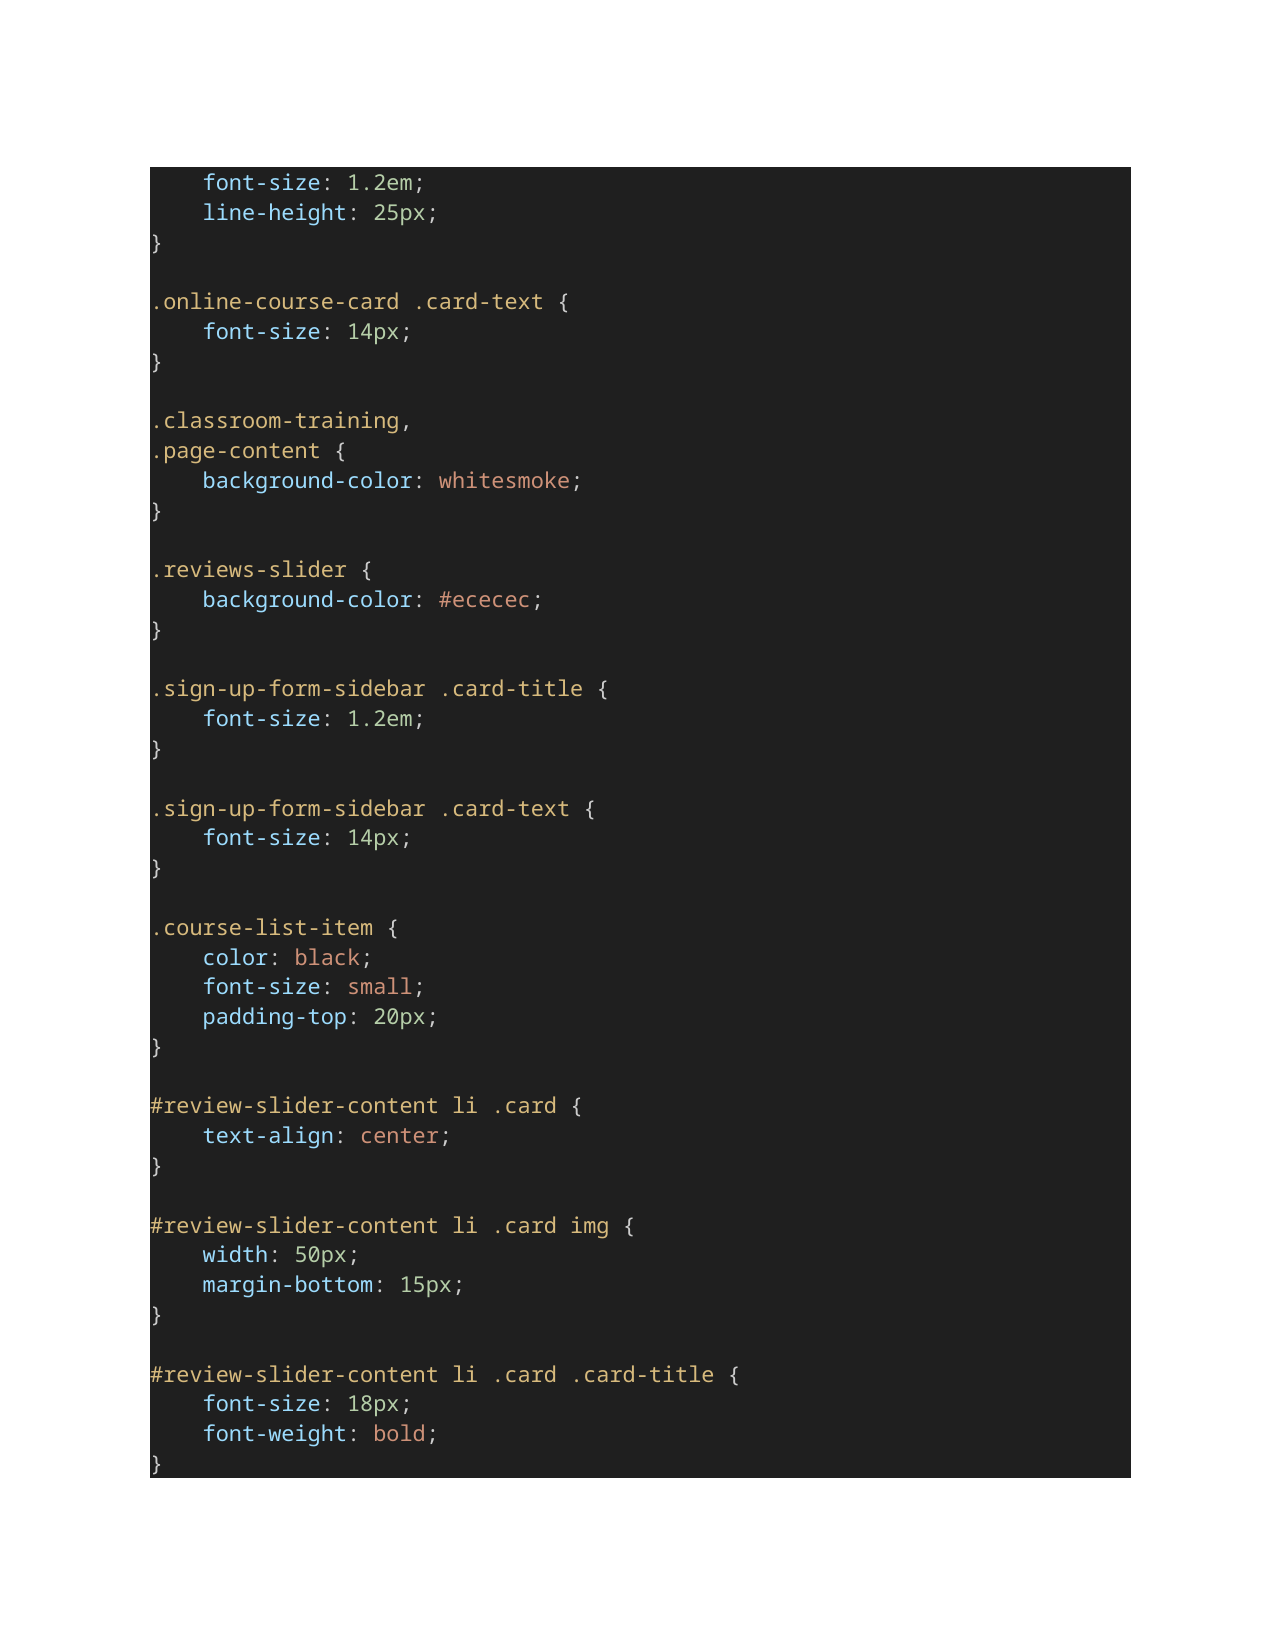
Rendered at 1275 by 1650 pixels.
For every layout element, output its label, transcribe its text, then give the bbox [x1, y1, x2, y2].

text .classroom-training, [150, 405, 1131, 435]
text .sign-up-form-sidebar .card-title { [150, 673, 1131, 703]
text } [150, 614, 1131, 644]
text #review-slider-content li .card img { [150, 1210, 1131, 1239]
text line-height: 25px; [150, 197, 1131, 227]
text font-size: 1.2em; [150, 167, 1131, 197]
text color: black; [150, 942, 1131, 971]
text #review-slider-content li .card .card-title { [150, 1359, 1131, 1388]
text font-size: 1.2em; [150, 703, 1131, 733]
text .sign-up-form-sidebar .card-text { [150, 793, 1131, 822]
text } [150, 1031, 1131, 1061]
text } [150, 733, 1131, 763]
text } [150, 1448, 1131, 1478]
text .page-content { [150, 435, 1131, 465]
text } [150, 1150, 1131, 1180]
text } [150, 1299, 1131, 1329]
text } [150, 346, 1131, 376]
text font-size: 18px; [150, 1388, 1131, 1418]
text width: 50px; [150, 1239, 1131, 1269]
text font-size: 14px; [150, 316, 1131, 346]
text text-align: center; [150, 1120, 1131, 1150]
text #review-slider-content li .card { [150, 1091, 1131, 1120]
text font-weight: bold; [150, 1418, 1131, 1448]
text .reviews-slider { [150, 554, 1131, 584]
text margin-bottom: 15px; [150, 1269, 1131, 1299]
text } [150, 852, 1131, 882]
text font-size: 14px; [150, 822, 1131, 852]
text padding-top: 20px; [150, 1001, 1131, 1031]
text font-size: small; [150, 971, 1131, 1001]
text background-color: #ececec; [150, 584, 1131, 614]
text } [150, 227, 1131, 256]
text background-color: whitesmoke; [150, 465, 1131, 495]
text .online-course-card .card-text { [150, 286, 1131, 316]
text .course-list-item { [150, 912, 1131, 942]
text } [150, 495, 1131, 524]
